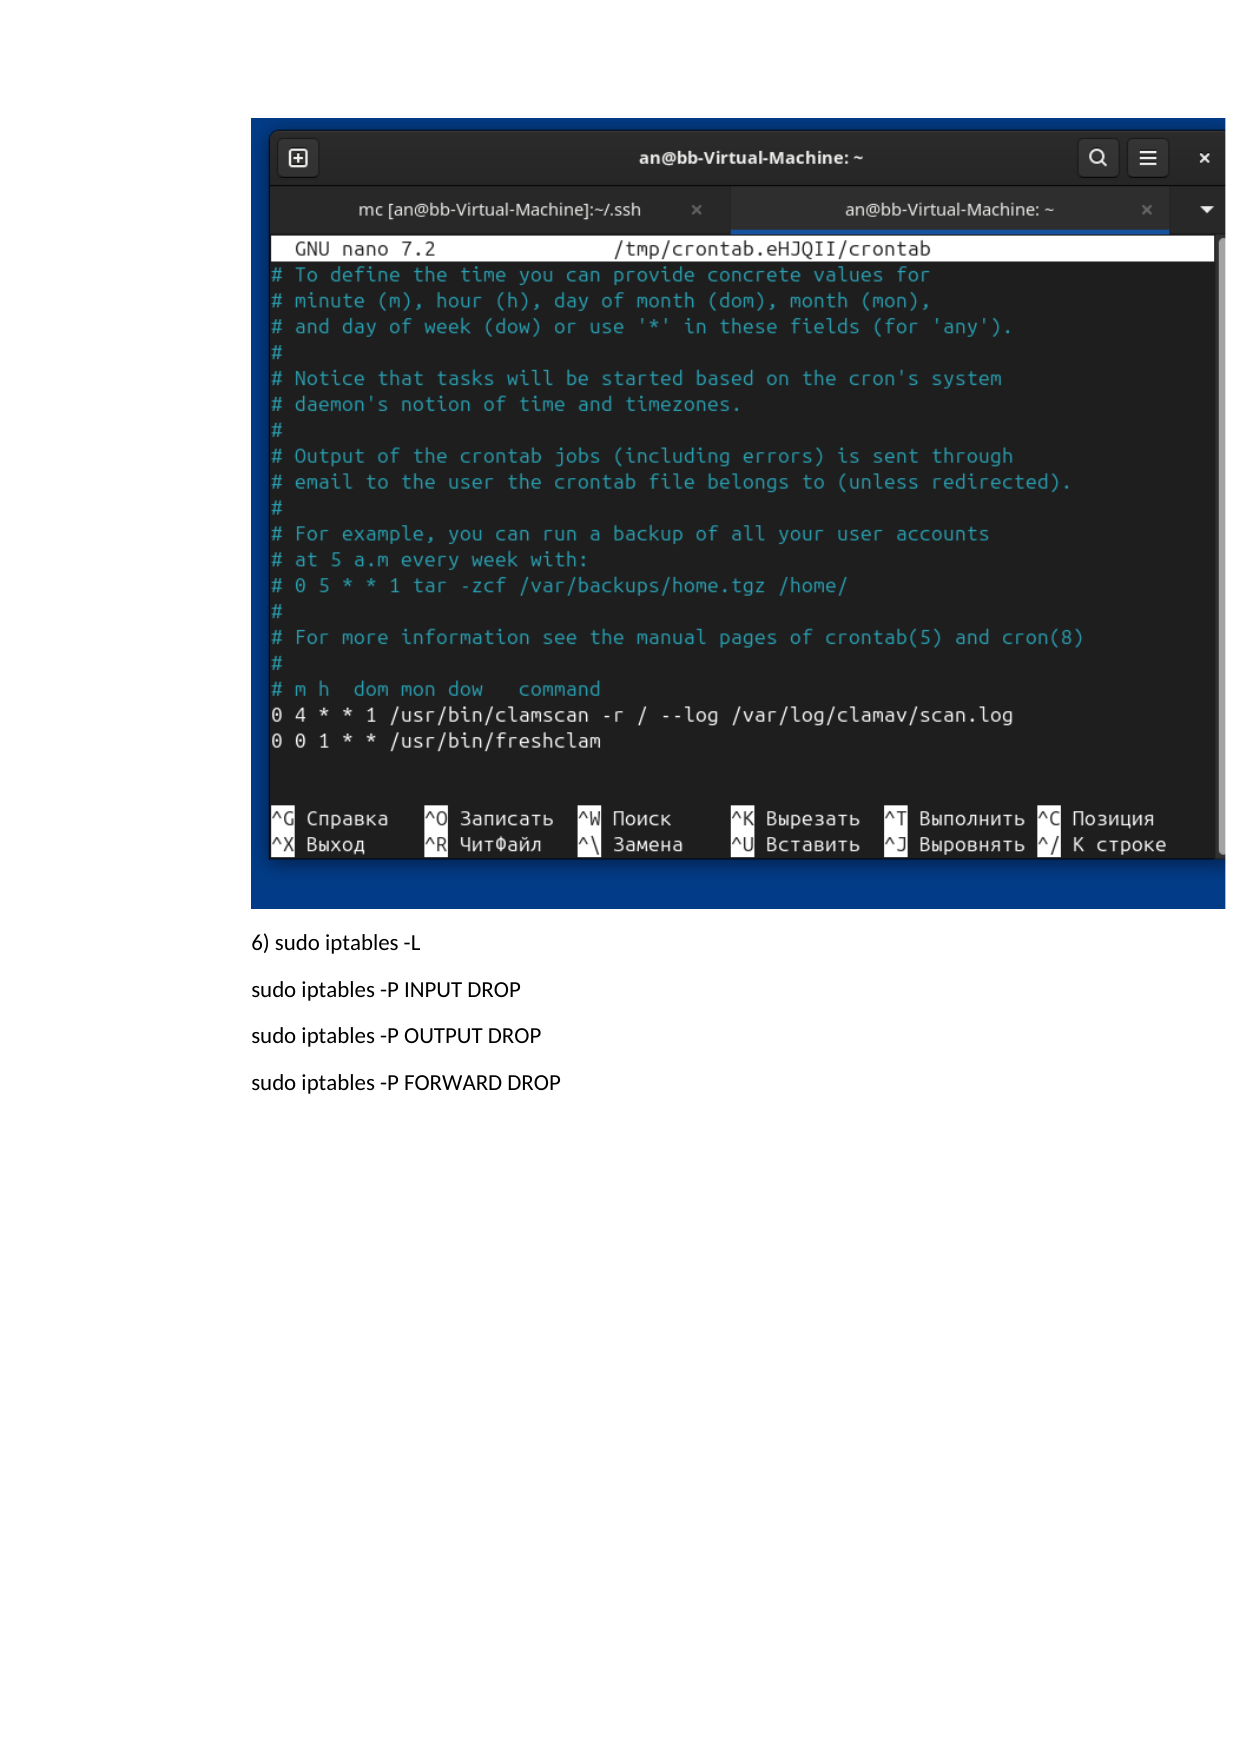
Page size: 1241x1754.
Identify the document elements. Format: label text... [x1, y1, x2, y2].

text sudo iptables -P FORWARD DROP [177, 1068, 1152, 1097]
text 6) sudo iptables -L [177, 928, 1152, 956]
picture [251, 118, 1226, 909]
text sudo iptables -P INPUT DROP [177, 975, 1152, 1003]
text sudo iptables -P OUTPUT DROP [177, 1022, 1152, 1050]
